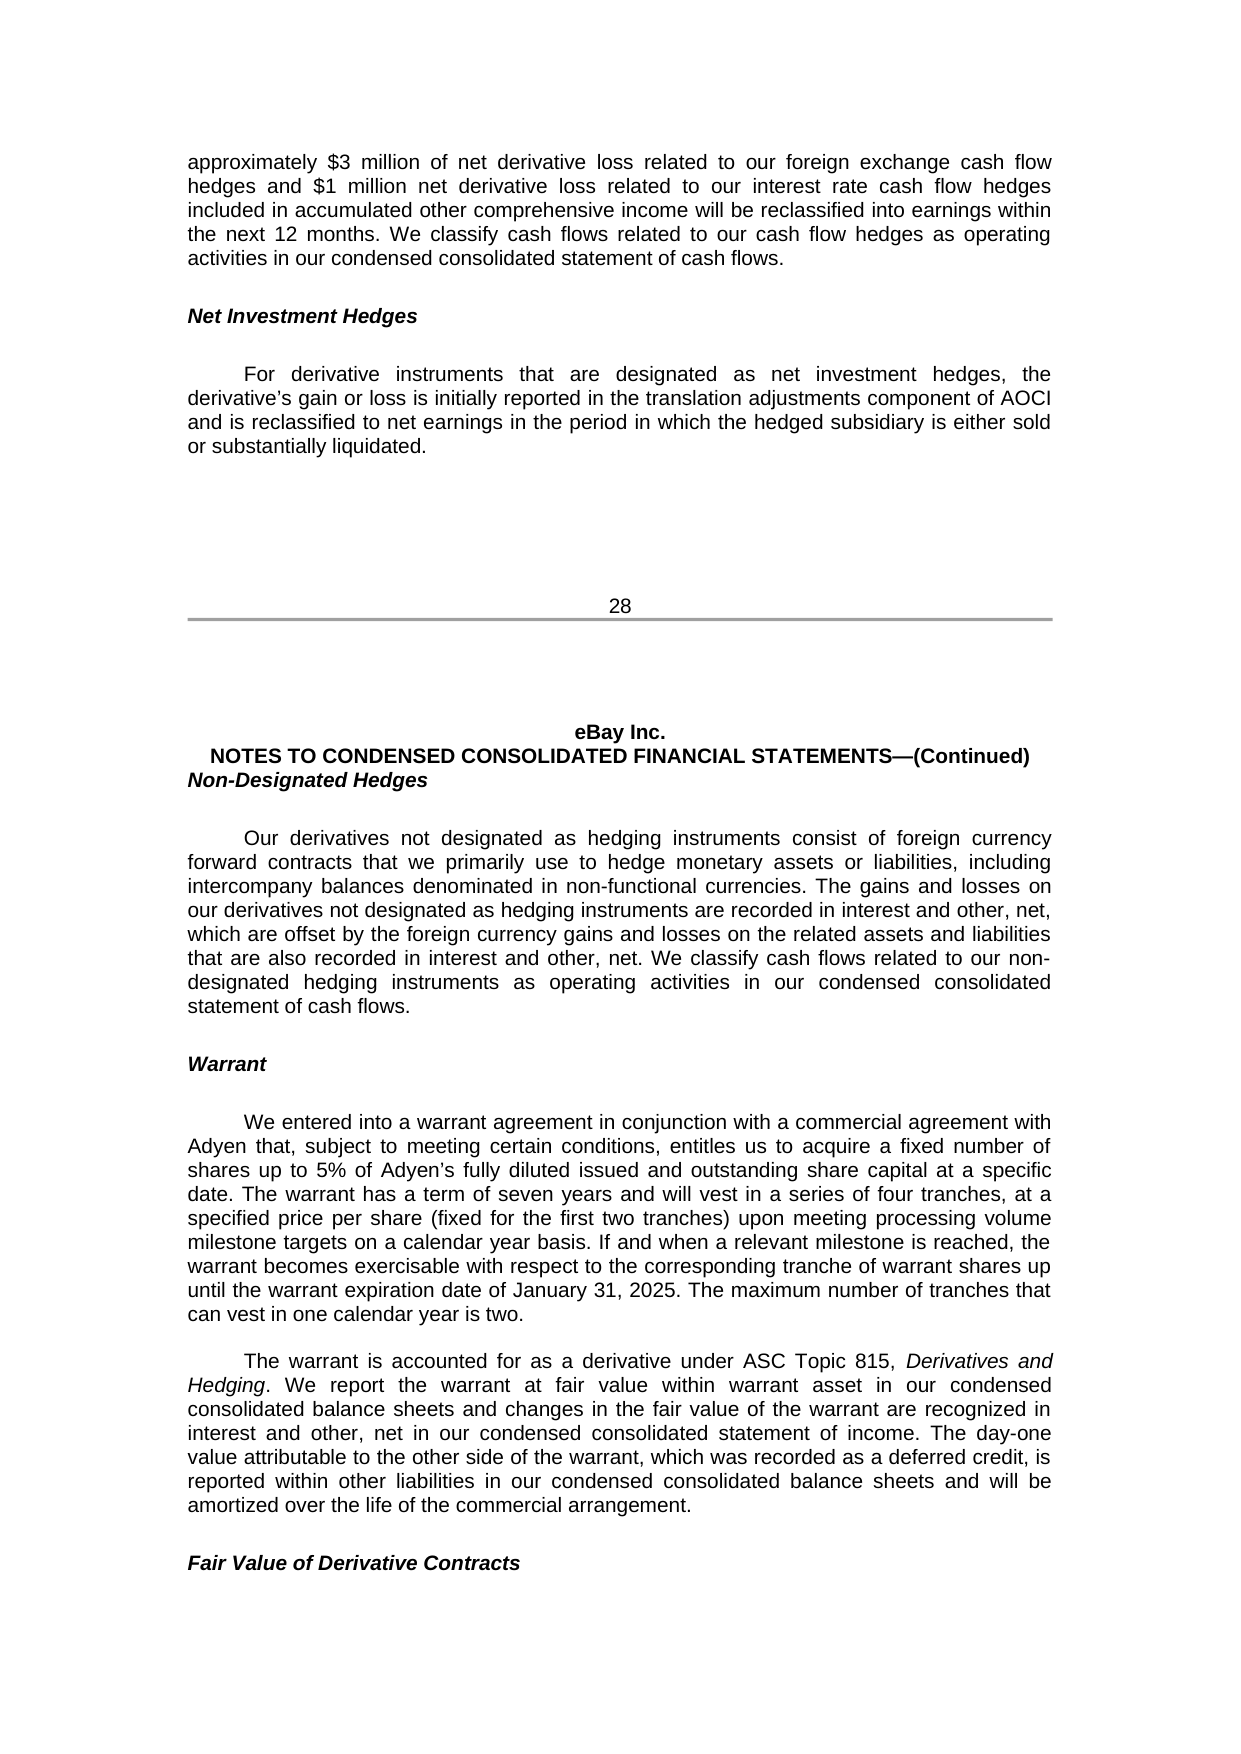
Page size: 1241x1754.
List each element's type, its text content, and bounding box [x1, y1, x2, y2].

text Non-Designated Hedges [187, 768, 1053, 792]
text Warrant [187, 1052, 1053, 1076]
text We entered into a warrant agreement in conjunction with a commercial agreement with Adyen that, subject to meeting certain conditions, entitles us to acquire a fixed number of shares up to 5% of Adyen’s fully diluted issued and outstanding share capital at a specific date. The warrant has a term of seven years and will vest in a series of four tranches, at a specified price per share (fixed for the first two tranches) upon meeting processing volume milestone targets on a calendar year basis. If and when a relevant milestone is reached, the warrant becomes exercisable with respect to the corresponding tranche of warrant shares up until the warrant expiration date of January 31, 2025. The maximum number of tranches that can vest in one calendar year is two. [187, 1110, 1053, 1325]
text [187, 150, 1053, 270]
text The warrant is accounted for as a derivative under ASC Topic 815, Derivatives and Hedging. We report the warrant at fair value within warrant asset in our condensed consolidated balance sheets and changes in the fair value of the warrant are recognized in interest and other, net in our condensed consolidated statement of income. The day-one value attributable to the other side of the warrant, which was recorded as a deferred credit, is reported within other liabilities in our condensed consolidated balance sheets and will be amortized over the life of the commercial arrangement. [187, 1349, 1053, 1517]
text For derivative instruments that are designated as net investment hedges, the derivative’s gain or loss is initially reported in the translation adjustments component of AOCI and is reclassified to net earnings in the period in which the hedged subsidiary is either sold or substantially liquidated. [187, 362, 1053, 458]
text NOTES TO CONDENSED CONSOLIDATED FINANCIAL STATEMENTS—(Continued) [187, 744, 1053, 768]
text Our derivatives not designated as hedging instruments consist of foreign currency forward contracts that we primarily use to hedge monetary assets or liabilities, including intercompany balances denominated in non-functional currencies. The gains and losses on our derivatives not designated as hedging instruments are recorded in interest and other, net, which are offset by the foreign currency gains and losses on the related assets and liabilities that are also recorded in interest and other, net. We classify cash flows related to our non-designated hedging instruments as operating activities in our condensed consolidated statement of cash flows. [187, 826, 1053, 1018]
text eBay Inc. [187, 720, 1053, 744]
text 28 [187, 594, 1053, 617]
text Net Investment Hedges [187, 304, 1053, 328]
text Fair Value of Derivative Contracts [187, 1551, 1053, 1575]
